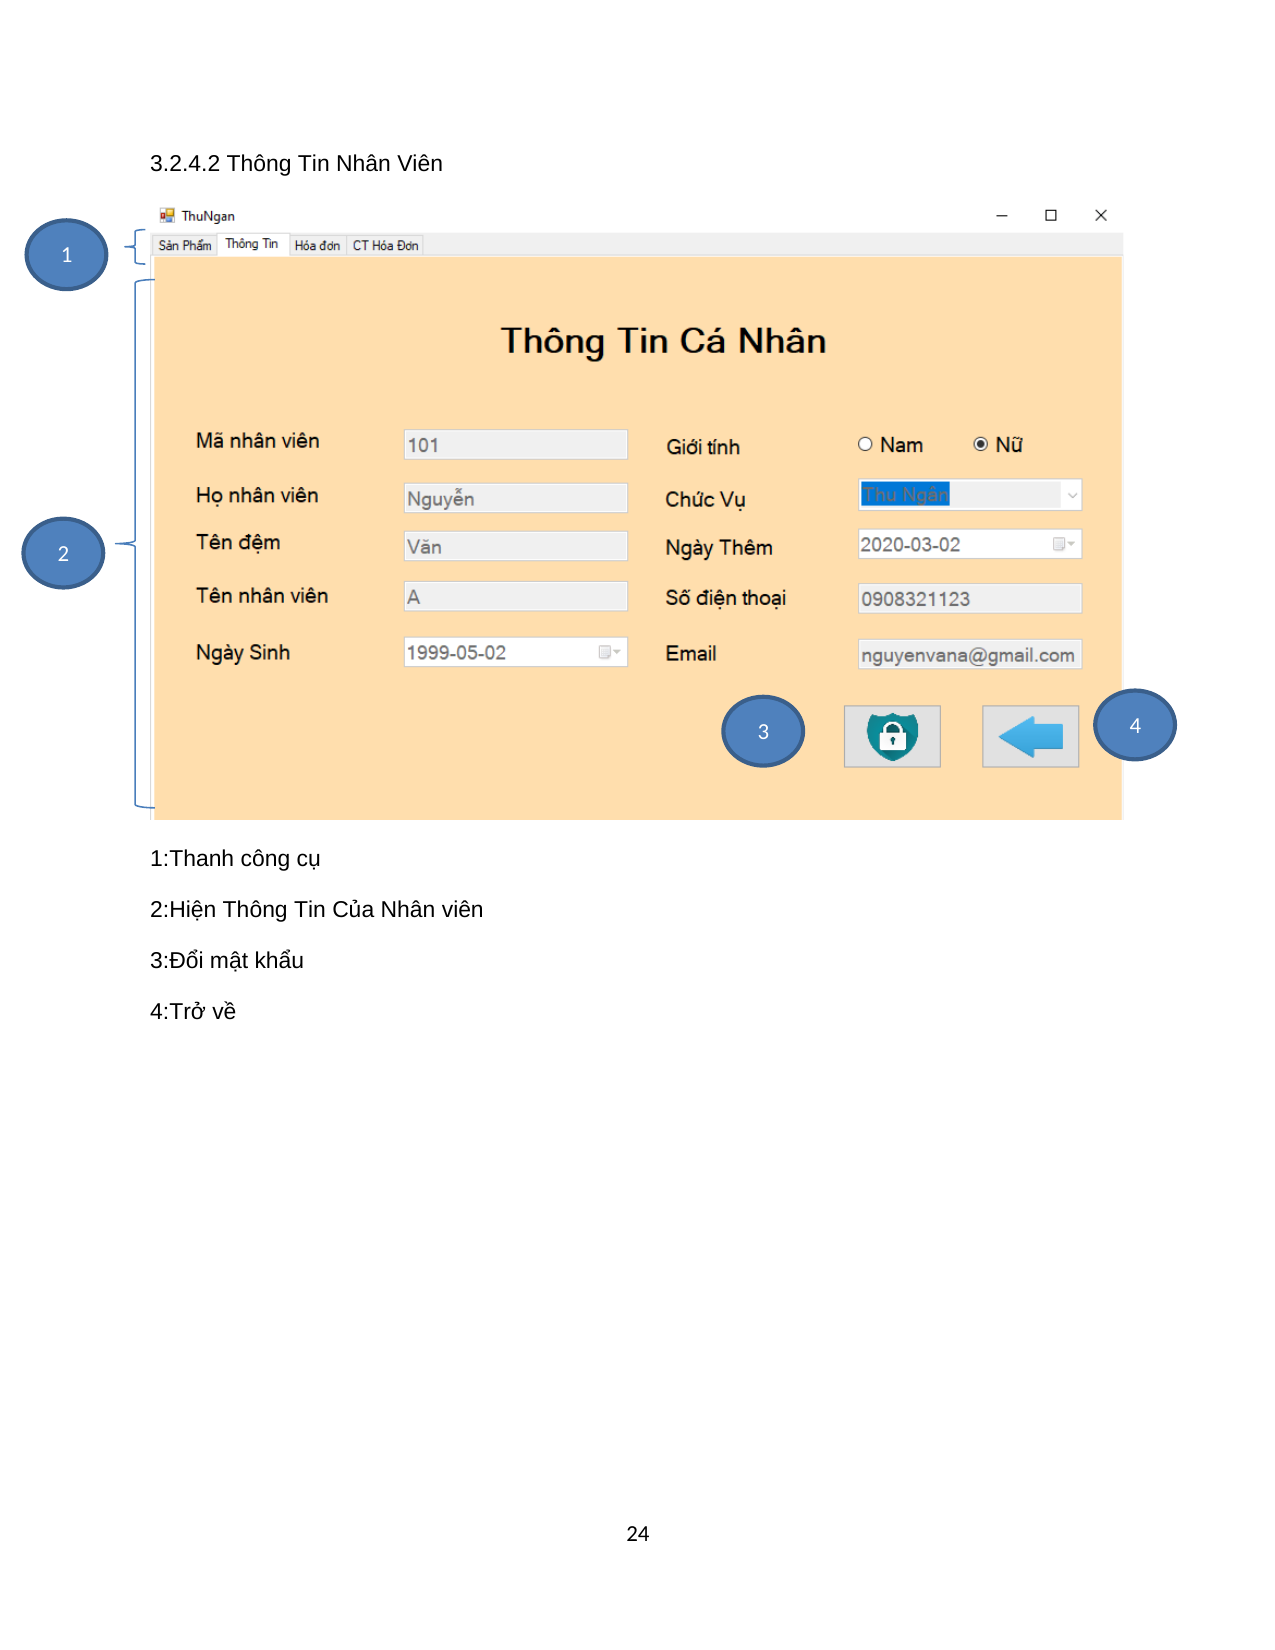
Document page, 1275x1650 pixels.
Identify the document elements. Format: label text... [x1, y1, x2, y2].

text 4:Trở về [150, 998, 1125, 1024]
text 1:Thanh công cụ [150, 845, 1125, 871]
text 2:Hiện Thông Tin Của Nhân viên [150, 896, 1125, 922]
text 3.2.4.2 Thông Tin Nhân Viên [150, 150, 1125, 176]
picture [150, 201, 1124, 820]
text 3:Đổi mật khẩu [150, 947, 1125, 973]
